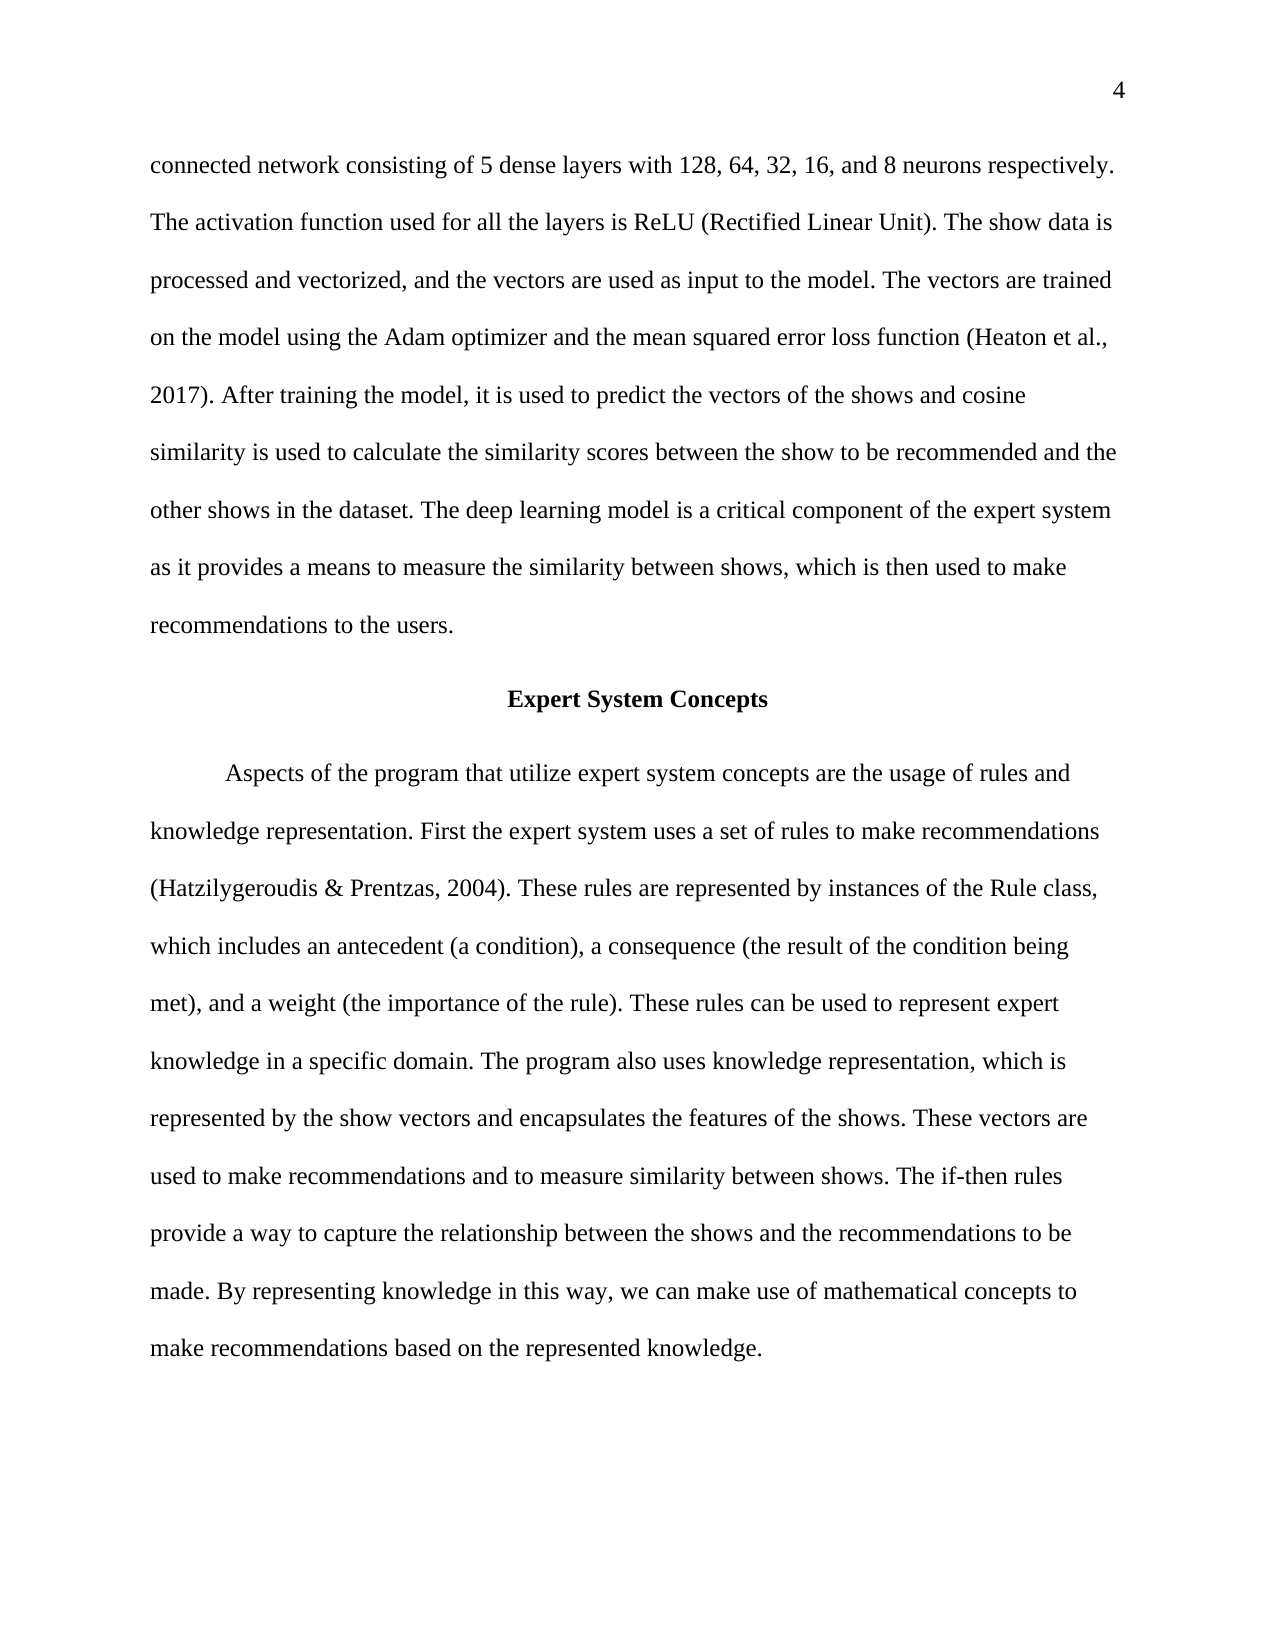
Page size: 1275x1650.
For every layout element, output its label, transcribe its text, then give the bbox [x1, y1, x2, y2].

text Expert System Concepts [150, 684, 1125, 713]
text Aspects of the program that utilize expert system concepts are the usage of rules and knowledge representation. First the expert system uses a set of rules to make recommendations (Hatzilygeroudis & Prentzas, 2004). These rules are represented by instances of the Rule class, which includes an antecedent (a condition), a consequence (the result of the condition being met), and a weight (the importance of the rule). These rules can be used to represent expert knowledge in a specific domain. The program also uses knowledge representation, which is represented by the show vectors and encapsulates the features of the shows. These vectors are used to make recommendations and to measure similarity between shows. The if-then rules provide a way to capture the relationship between the shows and the recommendations to be made. By representing knowledge in this way, we can make use of mathematical concepts to make recommendations based on the represented knowledge. [150, 758, 1125, 1362]
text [150, 150, 1125, 639]
